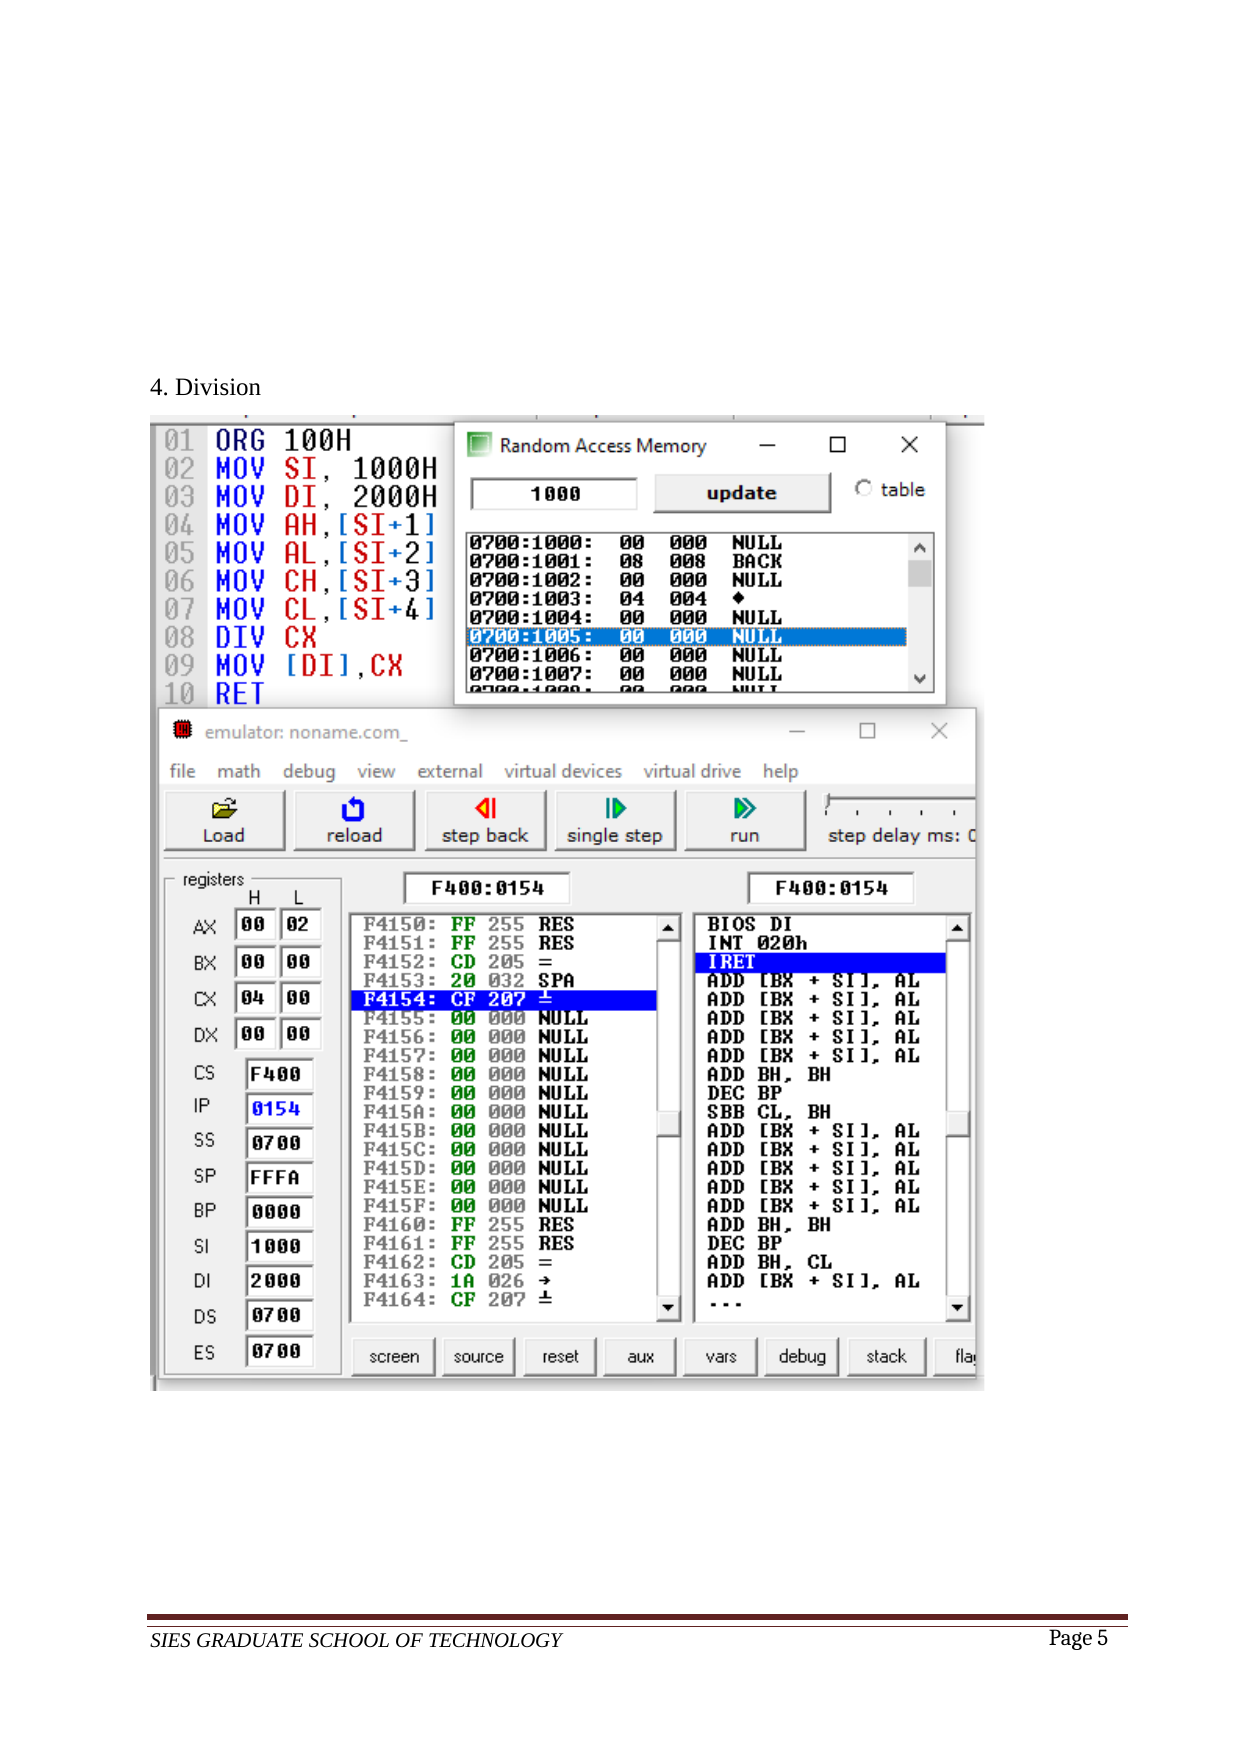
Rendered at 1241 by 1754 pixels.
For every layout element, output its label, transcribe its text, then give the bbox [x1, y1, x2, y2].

picture [150, 415, 985, 1391]
text 4. Division [150, 372, 1126, 401]
